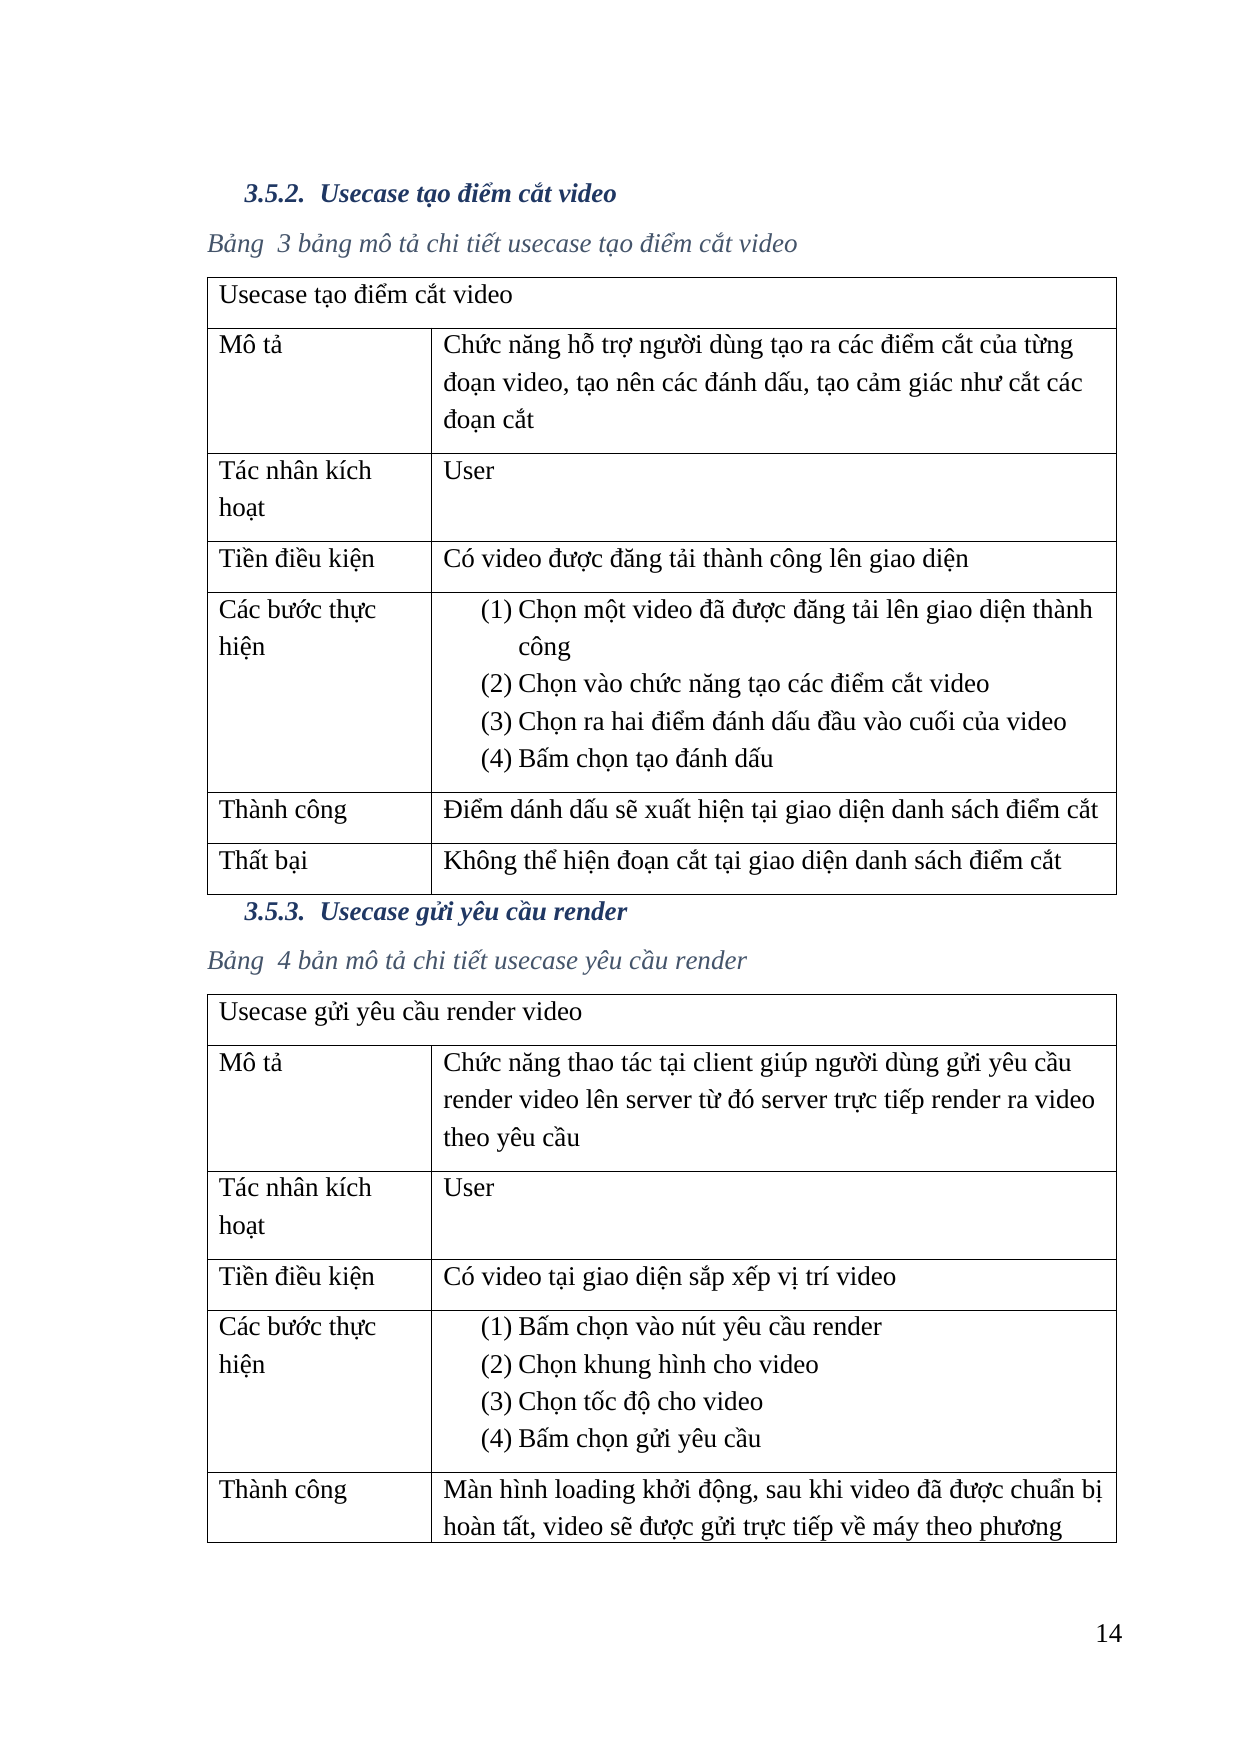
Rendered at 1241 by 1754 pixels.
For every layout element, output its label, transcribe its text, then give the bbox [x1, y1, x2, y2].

table_cell Tiền điều kiện [208, 1260, 431, 1309]
table_cell Chức năng hỗ trợ người dùng tạo ra các điểm cắt của từng đoạn video, tạo nên các đánh dấu, tạo cảm giác như cắt các đoạn cắt [432, 329, 1116, 453]
table_header Usecase gửi yêu cầu render video [208, 995, 1116, 1045]
table_cell Không thể hiện đoạn cắt tại giao diện danh sách điểm cắt [432, 844, 1116, 894]
table_cell Mô tả [208, 1046, 431, 1171]
table_cell Chức năng thao tác tại client giúp người dùng gửi yêu cầu render video lên server từ đó server trực tiếp render ra video theo yêu cầu [432, 1046, 1116, 1171]
table_cell Có video được đăng tải thành công lên giao diện [432, 542, 1116, 592]
table_cell Các bước thực hiện [208, 1311, 431, 1472]
subtitle Usecase gửi yêu cầu render [244, 895, 1122, 926]
table_cell Tiền điều kiện [208, 542, 431, 592]
table_cell Chọn một video đã được đăng tải lên giao diện thành công Chọn vào chức năng tạo các điểm cắt video Chọn ra hai điểm đánh dấu đầu vào cuối của video Bấm chọn tạo đánh dấu [432, 593, 1116, 792]
table_cell Mô tả [208, 329, 431, 453]
table_cell Tác nhân kích hoạt [208, 454, 431, 541]
table_cell Các bước thực hiện [208, 593, 431, 792]
subtitle Usecase tạo điểm cắt video [244, 177, 1122, 208]
table_cell Tác nhân kích hoạt [208, 1172, 431, 1259]
table_cell Thất bại [208, 844, 431, 894]
table_header Usecase tạo điểm cắt video [208, 278, 1116, 328]
table_cell Điểm dánh dấu sẽ xuất hiện tại giao diện danh sách điểm cắt [432, 793, 1116, 843]
table_cell Có video tại giao diện sắp xếp vị trí video [432, 1260, 1116, 1309]
table_cell Thành công [208, 793, 431, 843]
table_cell Màn hình loading khởi động, sau khi video đã được chuẩn bị hoàn tất, video sẽ được gửi trực tiếp về máy theo phương thức tải xuống [432, 1473, 1116, 1542]
table_cell Bấm chọn vào nút yêu cầu render Chọn khung hình cho video Chọn tốc độ cho video Bấm chọn gửi yêu cầu [432, 1311, 1116, 1472]
table_cell User [432, 454, 1116, 541]
table_cell Thành công [208, 1473, 431, 1542]
table_cell User [432, 1172, 1116, 1259]
